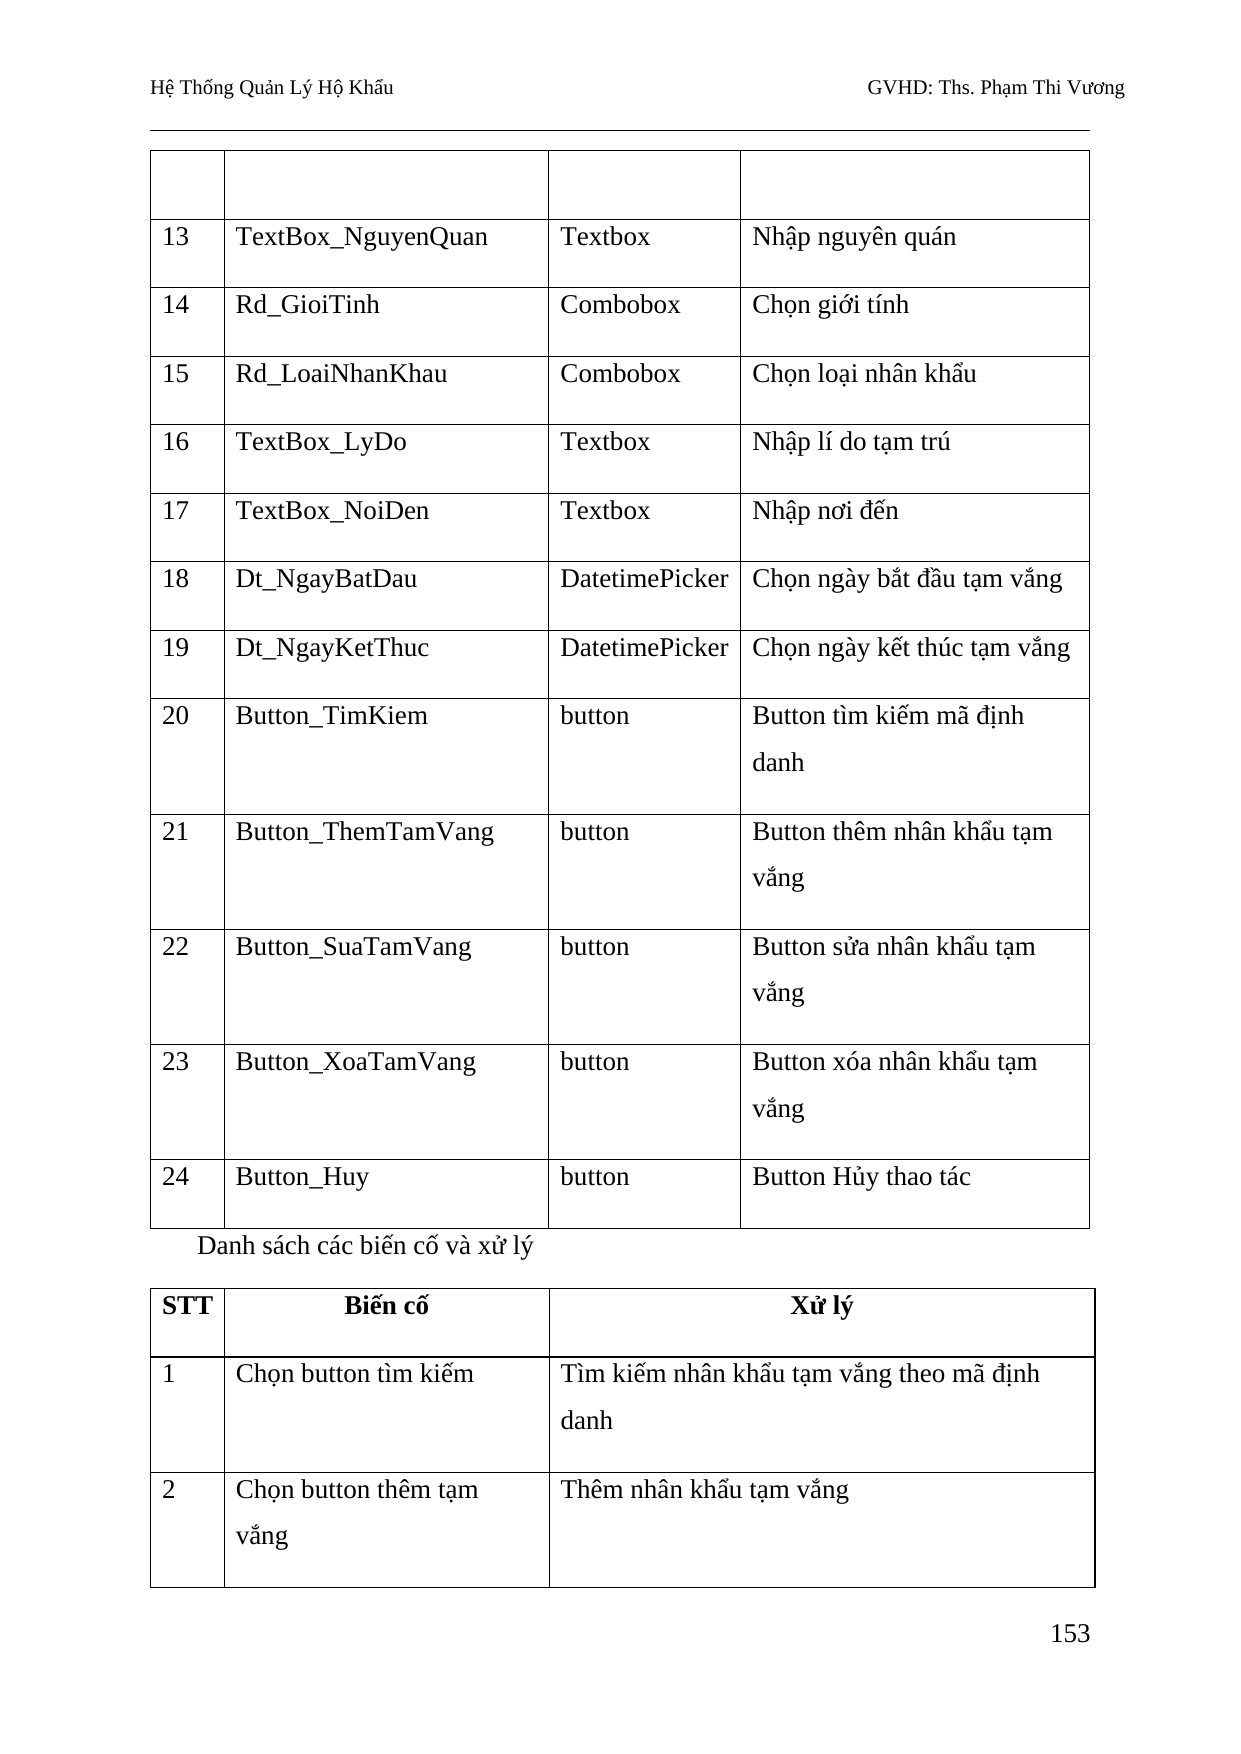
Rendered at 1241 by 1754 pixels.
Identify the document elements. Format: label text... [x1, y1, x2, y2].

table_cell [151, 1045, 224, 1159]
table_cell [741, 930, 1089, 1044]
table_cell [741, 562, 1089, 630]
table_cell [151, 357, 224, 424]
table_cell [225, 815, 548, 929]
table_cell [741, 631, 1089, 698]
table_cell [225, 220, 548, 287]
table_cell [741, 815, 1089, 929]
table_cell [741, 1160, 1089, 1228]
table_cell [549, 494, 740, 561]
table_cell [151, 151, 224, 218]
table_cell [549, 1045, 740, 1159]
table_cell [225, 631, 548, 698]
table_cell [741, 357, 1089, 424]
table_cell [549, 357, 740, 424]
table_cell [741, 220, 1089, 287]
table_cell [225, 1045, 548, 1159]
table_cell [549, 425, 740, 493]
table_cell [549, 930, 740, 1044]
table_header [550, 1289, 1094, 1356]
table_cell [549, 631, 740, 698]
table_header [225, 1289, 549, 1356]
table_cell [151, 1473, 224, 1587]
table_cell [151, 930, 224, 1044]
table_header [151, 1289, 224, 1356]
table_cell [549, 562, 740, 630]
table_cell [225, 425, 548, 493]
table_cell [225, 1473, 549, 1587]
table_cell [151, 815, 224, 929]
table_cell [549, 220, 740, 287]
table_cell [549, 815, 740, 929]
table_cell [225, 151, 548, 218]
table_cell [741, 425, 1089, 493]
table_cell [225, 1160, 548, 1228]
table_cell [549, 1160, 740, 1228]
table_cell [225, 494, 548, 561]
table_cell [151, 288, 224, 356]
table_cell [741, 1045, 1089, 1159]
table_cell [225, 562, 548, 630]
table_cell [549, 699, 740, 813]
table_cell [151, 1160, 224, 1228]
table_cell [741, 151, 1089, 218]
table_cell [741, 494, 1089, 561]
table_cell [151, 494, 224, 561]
list Danh sách các biến cố và xử lý [197, 1229, 1090, 1260]
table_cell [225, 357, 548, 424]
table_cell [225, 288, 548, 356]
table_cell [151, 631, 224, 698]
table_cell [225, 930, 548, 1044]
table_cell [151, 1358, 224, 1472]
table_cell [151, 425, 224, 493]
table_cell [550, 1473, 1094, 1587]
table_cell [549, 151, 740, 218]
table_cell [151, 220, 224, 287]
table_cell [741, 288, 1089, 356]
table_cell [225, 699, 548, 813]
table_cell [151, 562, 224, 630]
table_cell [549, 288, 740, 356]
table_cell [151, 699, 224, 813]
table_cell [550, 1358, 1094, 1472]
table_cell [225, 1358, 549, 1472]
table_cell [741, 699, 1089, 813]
